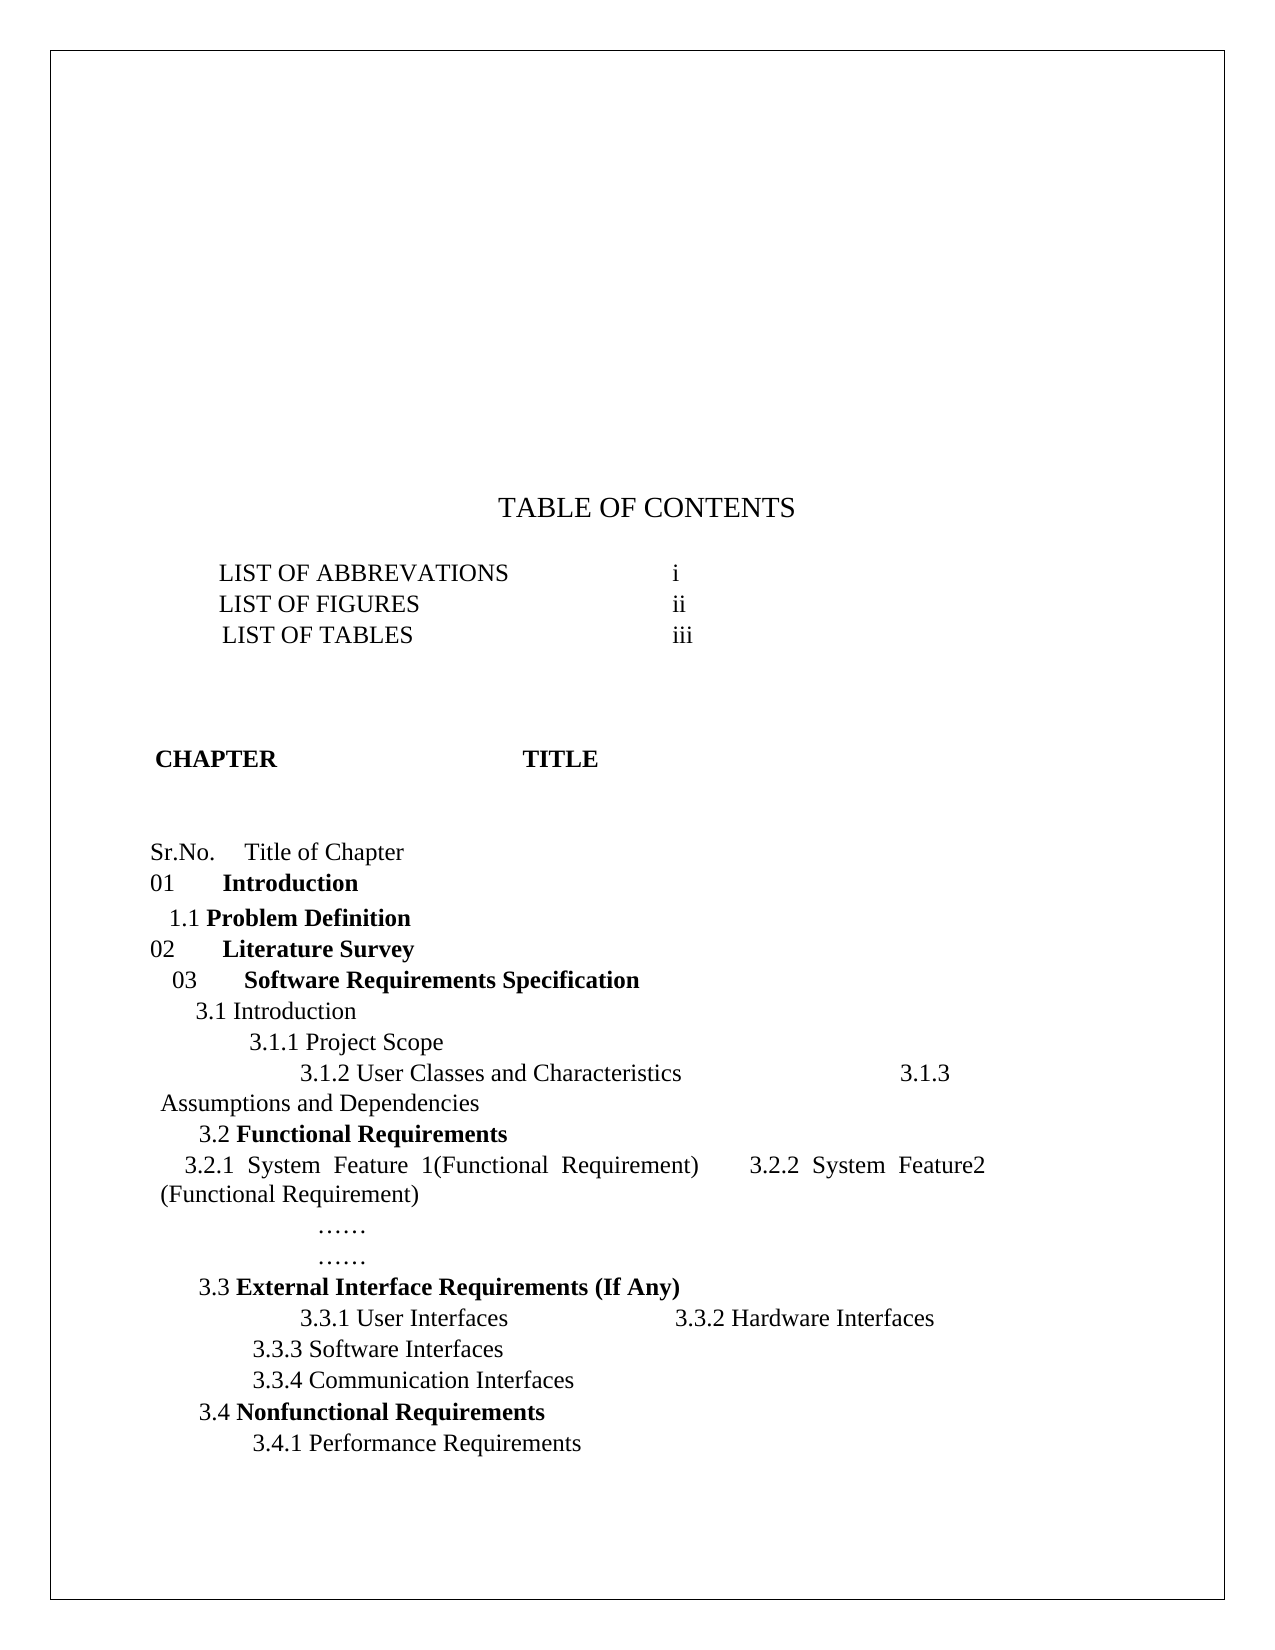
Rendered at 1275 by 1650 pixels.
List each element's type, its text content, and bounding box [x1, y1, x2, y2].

text 3.3.3 Software Interfaces [150, 1334, 1164, 1363]
text 3.3.1 User Interfaces 3.3.2 Hardware Interfaces [159, 1303, 986, 1332]
text 3.1.2 User Classes and Characteristics 3.1.3 Assumptions and Dependencies [159, 1058, 986, 1116]
text Sr.No. Title of Chapter [150, 837, 1164, 866]
text LIST OF FIGURES ii [150, 589, 1164, 617]
text 3.3 External Interface Requirements (If Any) [150, 1272, 1164, 1301]
text 3.2 Functional Requirements [150, 1119, 1164, 1147]
text 3.1 Introduction [150, 996, 1164, 1025]
text 1.1 Problem Definition [150, 903, 1164, 932]
subtitle 03 Software Requirements Specification [150, 965, 1164, 994]
text LIST OF TABLES iii [150, 620, 1164, 648]
text 3.1.1 Project Scope [150, 1027, 1164, 1056]
text 3.4 Nonfunctional Requirements [150, 1397, 1164, 1425]
text 3.3.4 Communication Interfaces [150, 1366, 1164, 1394]
text CHAPTER TITLE [148, 744, 1164, 773]
text LIST OF ABBREVATIONS i [150, 558, 1164, 586]
text …… [150, 1241, 1164, 1270]
list Literature Survey [150, 934, 1164, 963]
subtitle TABLE OF CONTENTS [150, 491, 1144, 524]
list Introduction [150, 868, 1164, 897]
text 3.2.1 System Feature 1(Functional Requirement) 3.2.2 System Feature2 (Functional Requirement) [159, 1150, 986, 1208]
text …… [150, 1210, 1164, 1239]
text 3.4.1 Performance Requirements [150, 1428, 1164, 1456]
